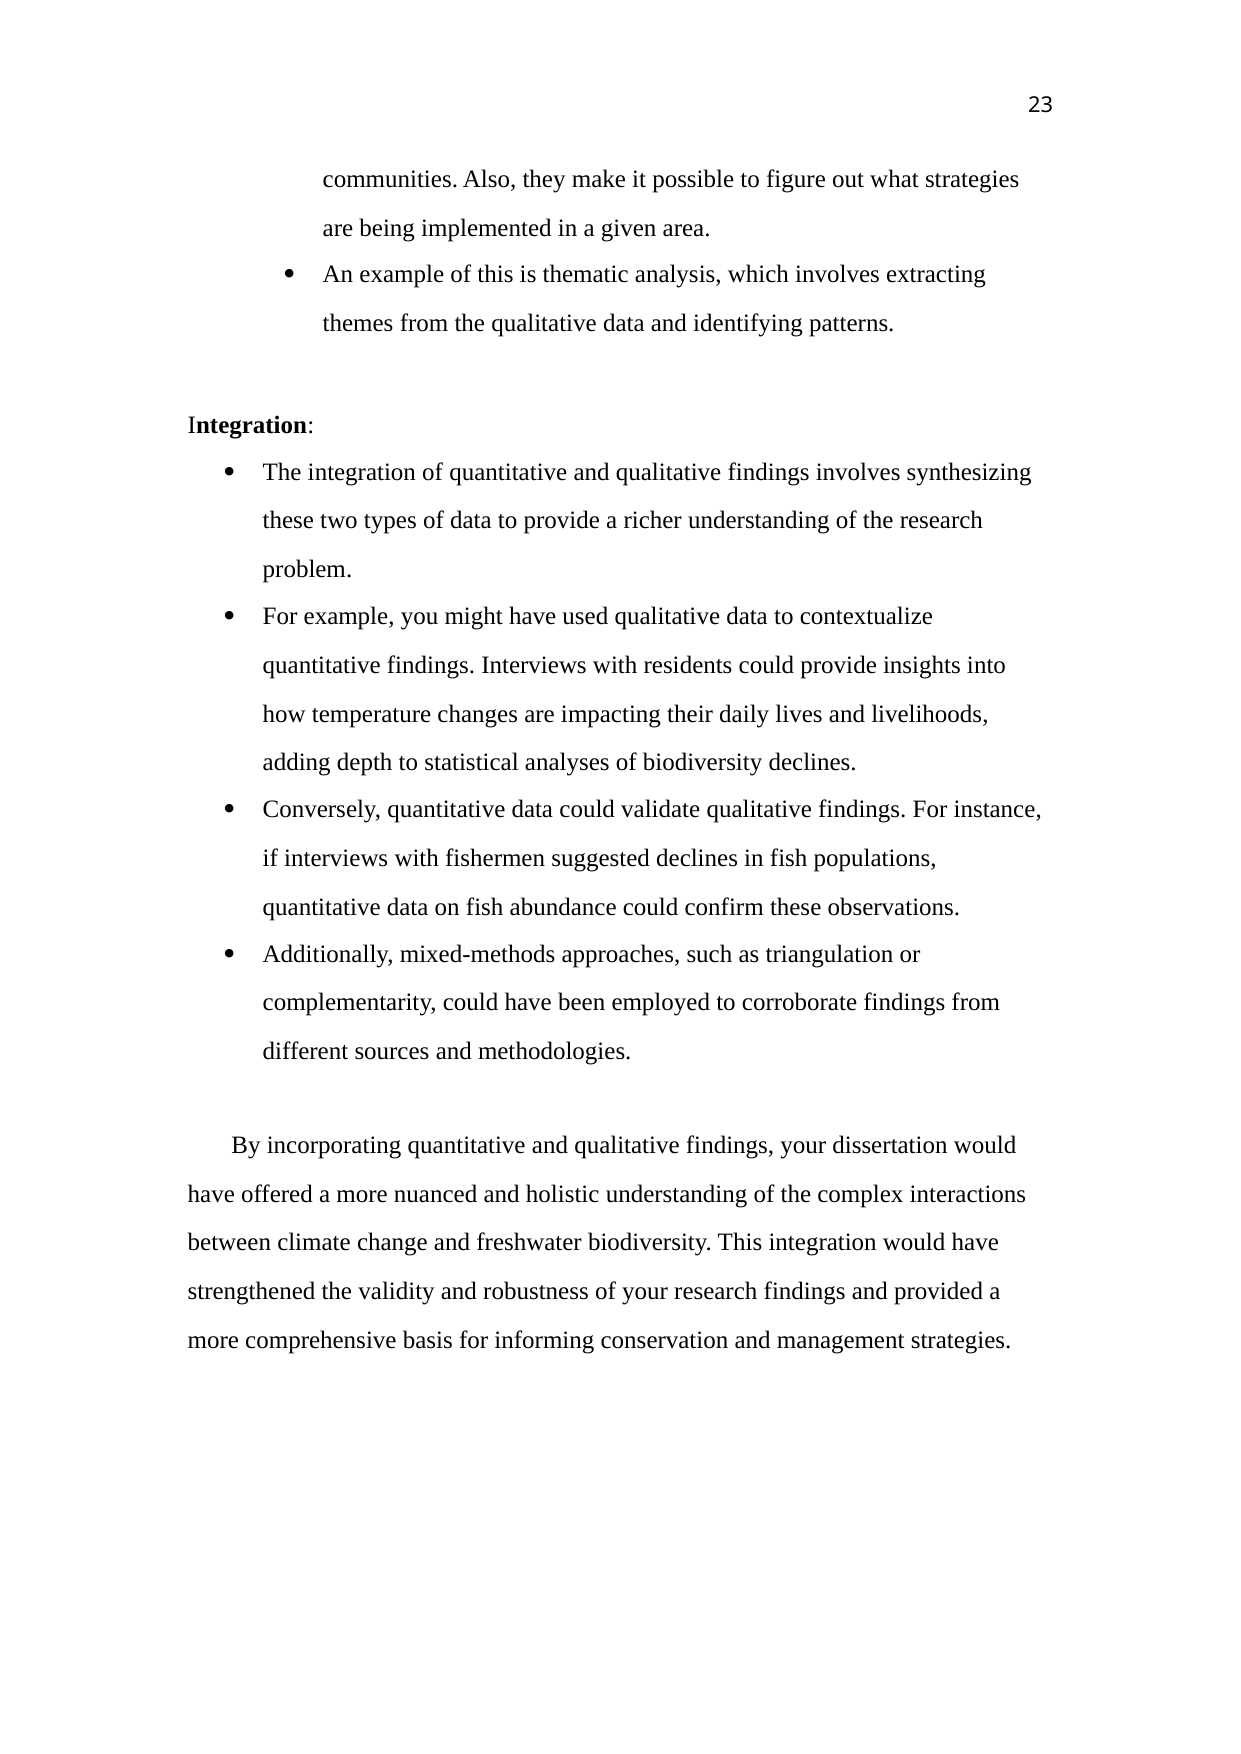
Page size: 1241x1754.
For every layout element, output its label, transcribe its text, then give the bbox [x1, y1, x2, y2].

text By incorporating quantitative and qualitative findings, your dissertation would have offered a more nuanced and holistic understanding of the complex interactions between climate change and freshwater biodiversity. This integration would have strengthened the validity and robustness of your research findings and provided a more comprehensive basis for informing conservation and management strategies. [187, 1128, 1053, 1356]
list The integration of quantitative and qualitative findings involves synthesizing these two types of data to provide a richer understanding of the research problem. [225, 455, 1053, 585]
list An example of this is thematic analysis, which involves extracting themes from the qualitative data and identifying patterns. [285, 258, 1053, 388]
list Conversely, quantitative data could validate qualitative findings. For instance, if interviews with fishermen suggested declines in fish populations, quantitative data on fish abundance could confirm these observations. [225, 792, 1053, 922]
list Additionally, mixed-methods approaches, such as triangulation or complementarity, could have been employed to corroborate findings from different sources and methodologies. [225, 937, 1053, 1067]
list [285, 162, 1053, 243]
subtitle Integration: [187, 408, 1053, 441]
list For example, you might have used qualitative data to contextualize quantitative findings. Interviews with residents could provide insights into how temperature changes are impacting their daily lives and livelihoods, adding depth to statistical analyses of biodiversity declines. [225, 599, 1053, 778]
